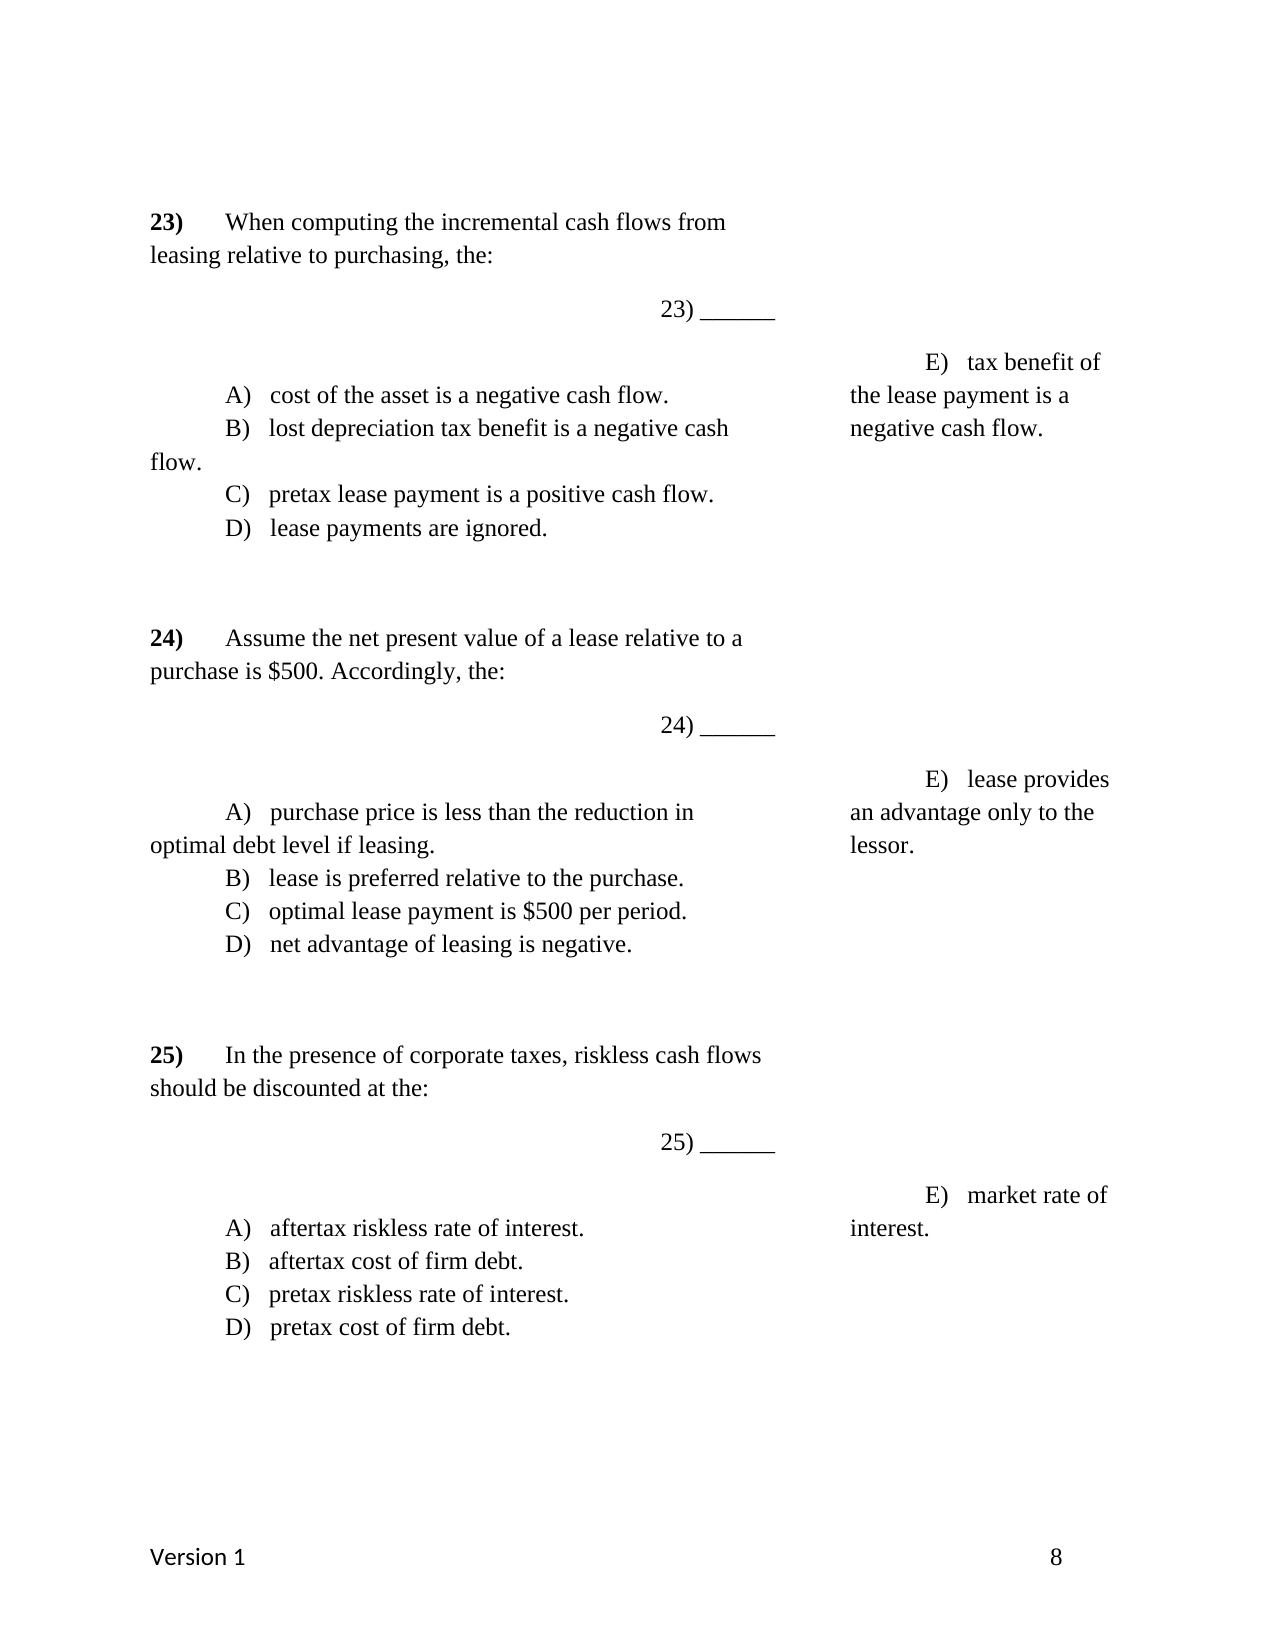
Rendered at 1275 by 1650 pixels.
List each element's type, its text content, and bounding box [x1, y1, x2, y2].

text A) purchase price is less than the reduction in optimal debt level if leasing. B) lease is preferred relative to the purchase. C) optimal lease payment is $500 per period. D) net advantage of leasing is negative. E) lease provides an advantage only to the lessor. [150, 764, 775, 958]
text 25) In the presence of corporate taxes, riskless cash flows should be discounted at the: [150, 1040, 775, 1101]
text 23) ______ [150, 294, 775, 322]
text 24) ______ [150, 710, 775, 739]
text A) cost of the asset is a negative cash flow. B) lost depreciation tax benefit is a negative cash flow. C) pretax lease payment is a positive cash flow. D) lease payments are ignored. E) tax benefit of the lease payment is a negative cash flow. [850, 347, 1125, 475]
text 24) Assume the net present value of a lease relative to a purchase is $500. Accordingly, the: [150, 623, 775, 685]
text 25) ______ [150, 1127, 775, 1155]
text A) purchase price is less than the reduction in optimal debt level if leasing. B) lease is preferred relative to the purchase. C) optimal lease payment is $500 per period. D) net advantage of leasing is negative. E) lease provides an advantage only to the lessor. [850, 764, 1125, 892]
text 23) When computing the incremental cash flows from leasing relative to purchasing, the: [150, 207, 775, 268]
text A) aftertax riskless rate of interest. B) aftertax cost of firm debt. C) pretax riskless rate of interest. D) pretax cost of firm debt. E) market rate of interest. [150, 1180, 775, 1341]
text A) aftertax riskless rate of interest. B) aftertax cost of firm debt. C) pretax riskless rate of interest. D) pretax cost of firm debt. E) market rate of interest. [850, 1180, 1125, 1275]
text A) cost of the asset is a negative cash flow. B) lost depreciation tax benefit is a negative cash flow. C) pretax lease payment is a positive cash flow. D) lease payments are ignored. E) tax benefit of the lease payment is a negative cash flow. [150, 347, 775, 541]
